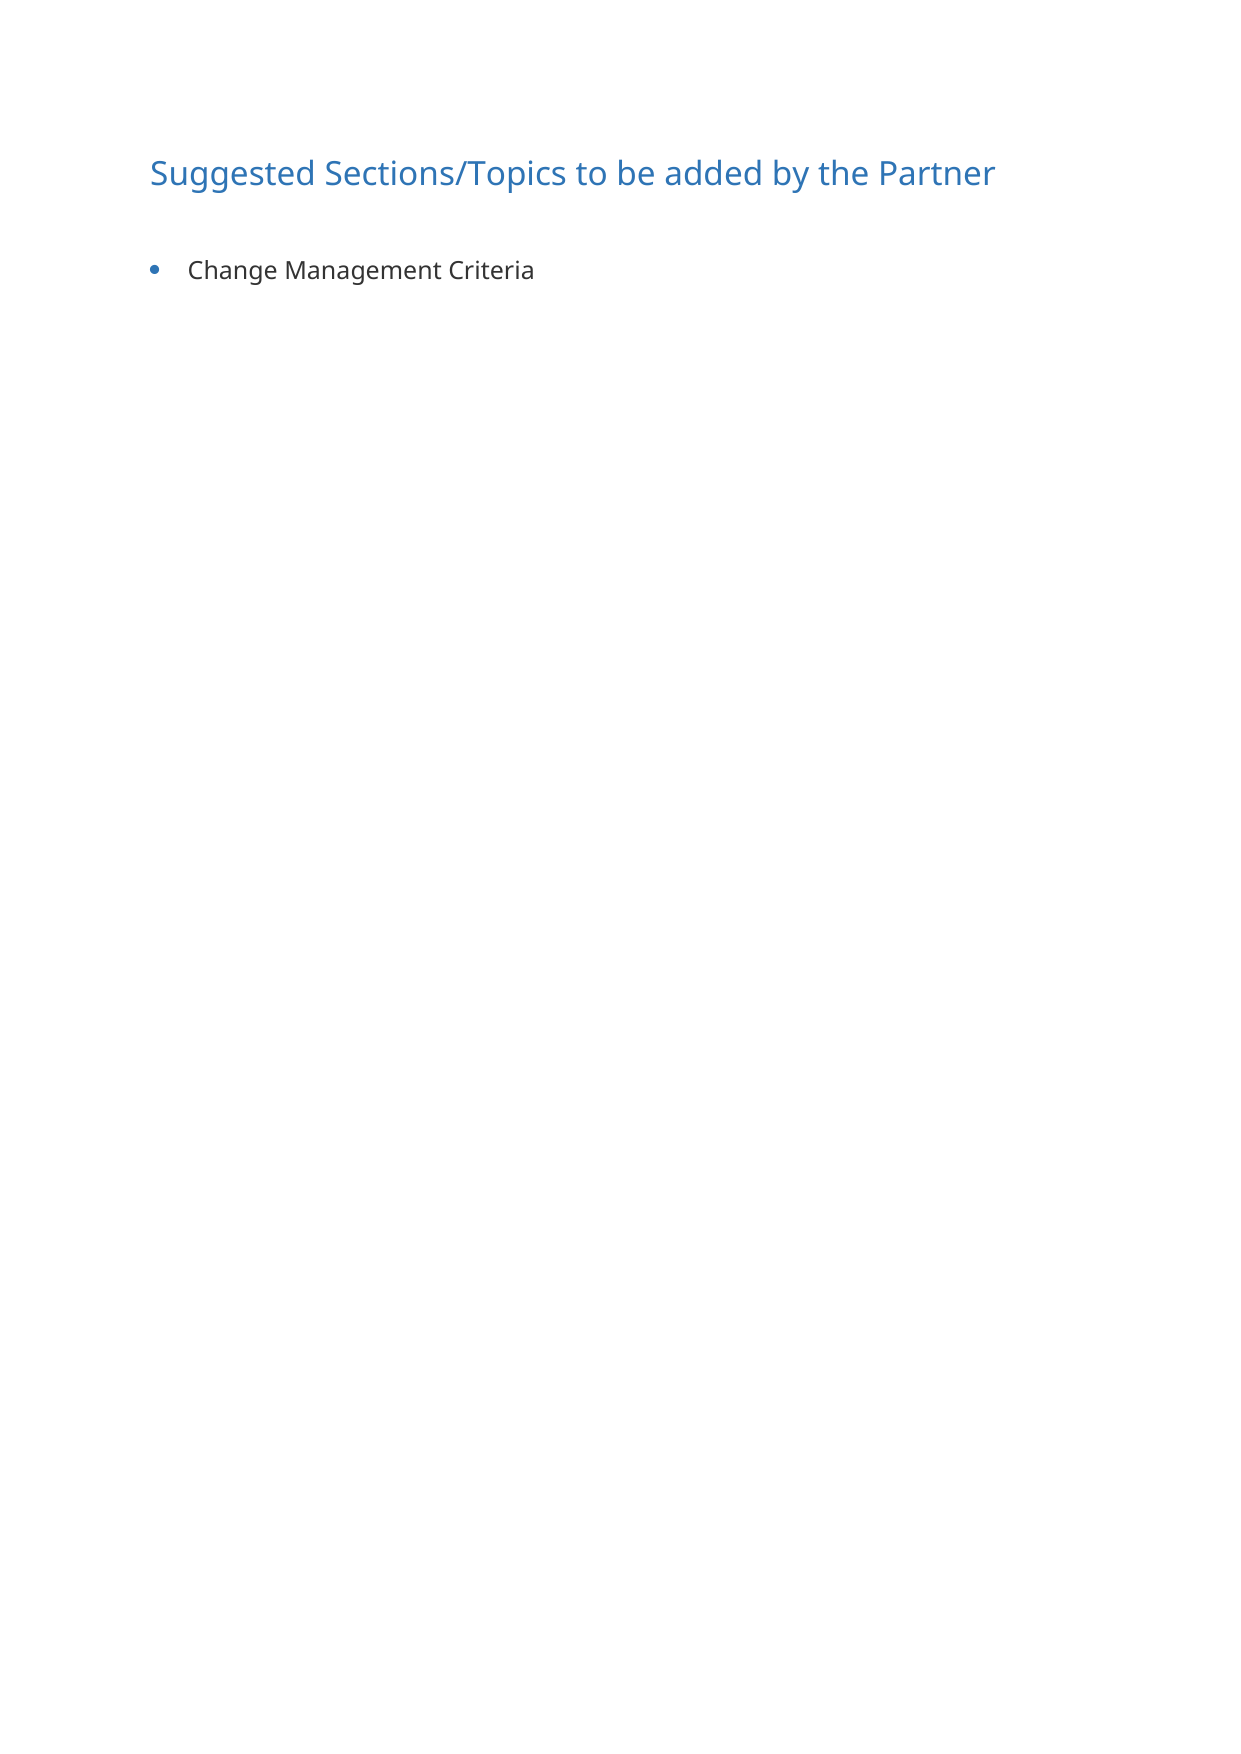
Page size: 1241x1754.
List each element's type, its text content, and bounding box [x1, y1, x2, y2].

subtitle Suggested Sections/Topics to be added by the Partner [150, 150, 1090, 195]
list Change Management Criteria [150, 252, 1090, 287]
